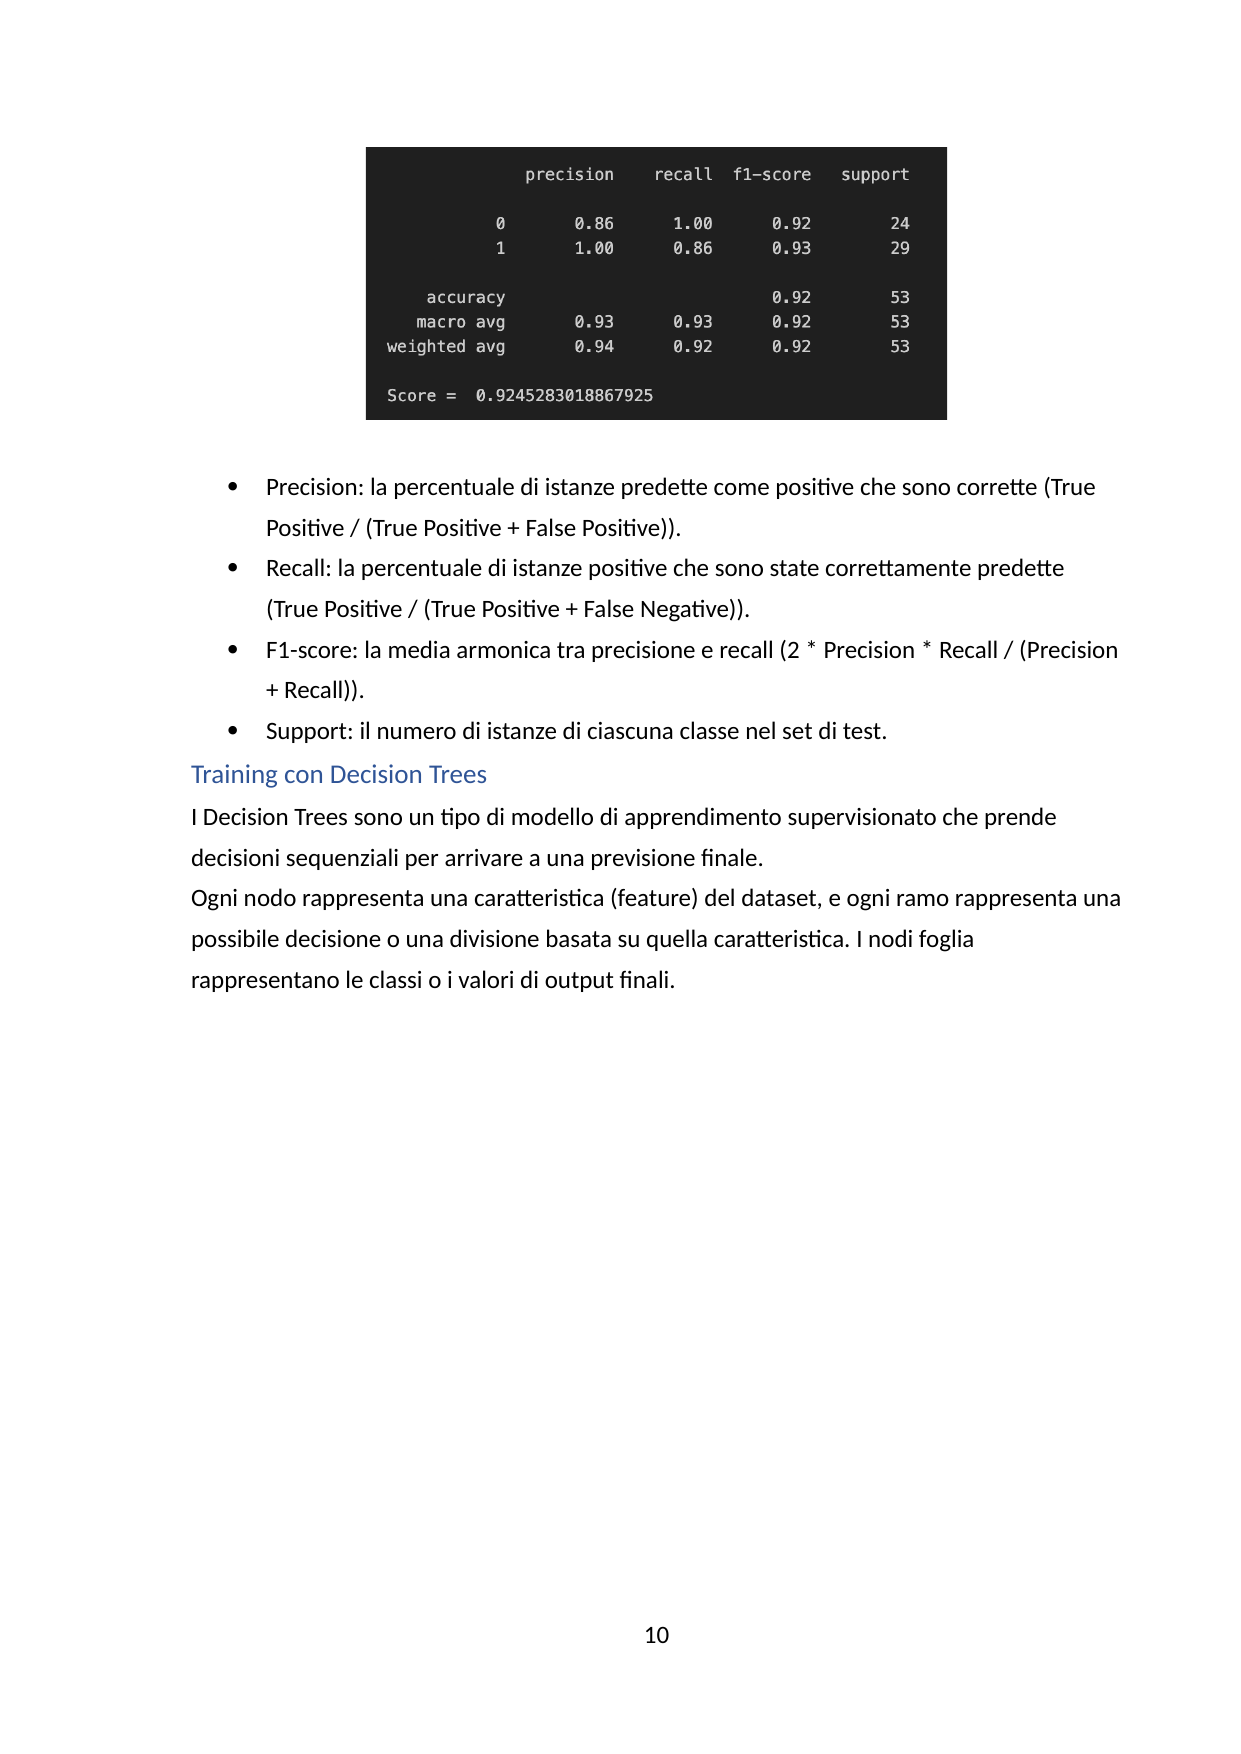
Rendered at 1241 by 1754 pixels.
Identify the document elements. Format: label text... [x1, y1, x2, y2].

list Precision: la percentuale di istanze predette come positive che sono corrette (True Positive / (True Positive + False Positive)). [228, 461, 1122, 542]
text I Decision Trees sono un tipo di modello di apprendimento supervisionato che prende decisioni sequenziali per arrivare a una previsione finale. [191, 791, 1122, 872]
picture [365, 147, 948, 420]
list F1-score: la media armonica tra precisione e recall (2 * Precision * Recall / (Precision + Recall)). [228, 624, 1122, 705]
list Support: il numero di istanze di ciascuna classe nel set di test. [228, 705, 1122, 746]
list Recall: la percentuale di istanze positive che sono state correttamente predette (True Positive / (True Positive + False Negative)). [228, 542, 1122, 624]
text Ogni nodo rappresenta una caratteristica (feature) del dataset, e ogni ramo rappresenta una possibile decisione o una divisione basata su quella caratteristica. I nodi foglia rappresentano le classi o i valori di output finali. [191, 872, 1122, 994]
subtitle Training con Decision Trees [191, 750, 1122, 791]
